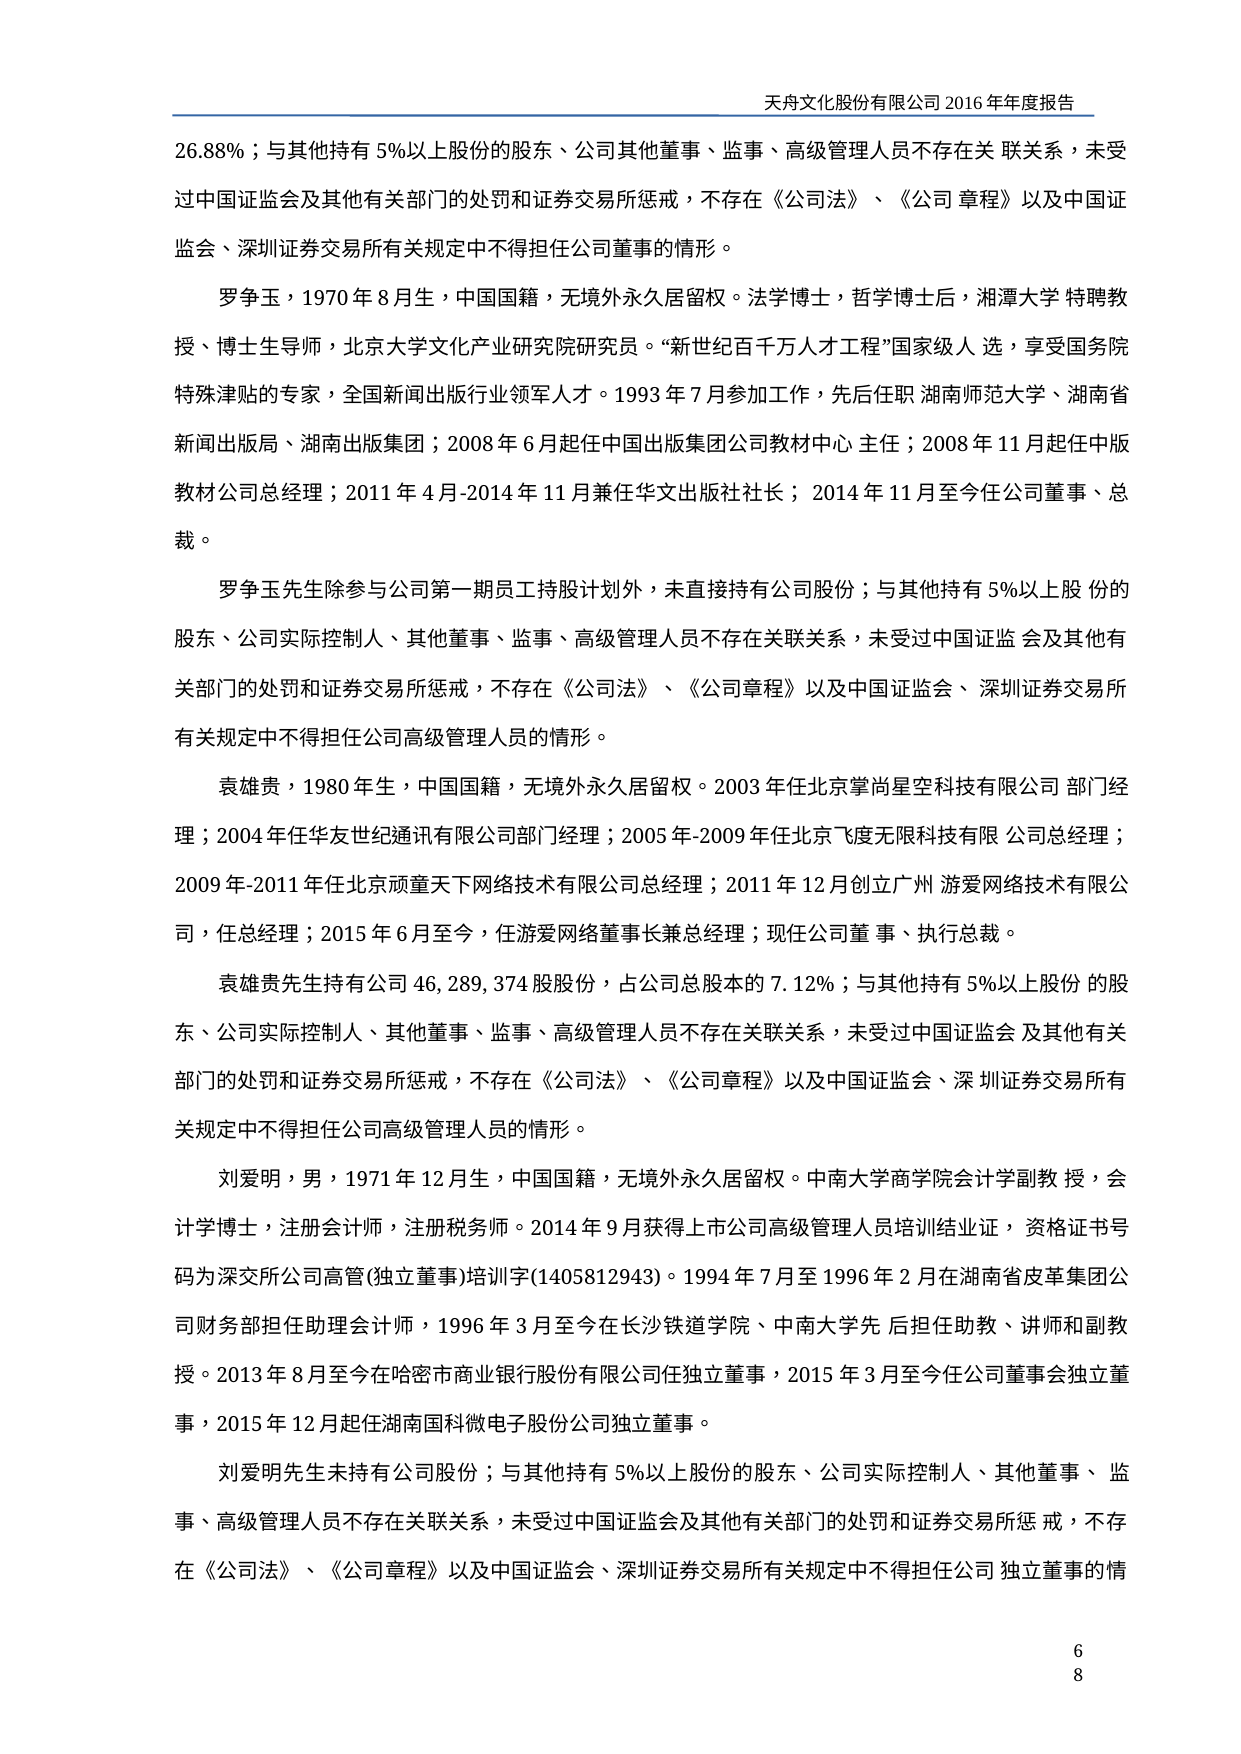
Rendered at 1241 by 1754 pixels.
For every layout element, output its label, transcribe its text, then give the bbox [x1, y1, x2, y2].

text 袁雄贵，1980年生，中国国籍，无境外永久居留权。2003年任北京掌尚星空科技有限公司 部门经理；2004年任华友世纪通讯有限公司部门经理；2005年-2009年任北京飞度无限科技有限 公司总经理；2009年-2011年任北京顽童天下网络技术有限公司总经理；2011年12月创立广州 游爱网络技术有限公司，任总经理；2015年6月至今，任游爱网络董事长兼总经理；现任公司董 事、执行总裁。 [174, 755, 1130, 952]
text 刘爱明，男，1971年12月生，中国国籍，无境外永久居留权。中南大学商学院会计学副教 授，会计学博士，注册会计师，注册税务师。2014年9月获得上市公司高级管理人员培训结业证， 资格证书号码为深交所公司高管(独立董事)培训字(1405812943)。1994年7月至1996年2 月在湖南省皮革集团公司财务部担任助理会计师，1996年3月至今在长沙铁道学院、中南大学先 后担任助教、讲师和副教授。2013年8月至今在哈密市商业银行股份有限公司任独立董事，2015 年3月至今任公司董事会独立董事，2015年12月起任湖南国科微电子股份公司独立董事。 [174, 1148, 1130, 1441]
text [174, 120, 1130, 267]
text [174, 1441, 1130, 1588]
text 袁雄贵先生持有公司46, 289, 374股股份，占公司总股本的7. 12%；与其他持有5%以上股份 的股东、公司实际控制人、其他董事、监事、高级管理人员不存在关联关系，未受过中国证监会 及其他有关部门的处罚和证券交易所惩戒，不存在《公司法》、《公司章程》以及中国证监会、深 圳证券交易所有关规定中不得担任公司高级管理人员的情形。 [174, 952, 1130, 1148]
text 罗争玉先生除参与公司第一期员工持股计划外，未直接持有公司股份；与其他持有5%以上股 份的股东、公司实际控制人、其他董事、监事、高级管理人员不存在关联关系，未受过中国证监 会及其他有关部门的处罚和证券交易所惩戒，不存在《公司法》、《公司章程》以及中国证监会、 深圳证券交易所有关规定中不得担任公司高级管理人员的情形。 [174, 558, 1130, 755]
text 罗争玉，1970年8月生，中国国籍，无境外永久居留权。法学博士，哲学博士后，湘潭大学 特聘教授、博士生导师，北京大学文化产业研究院研究员。“新世纪百千万人才工程”国家级人 选，享受国务院特殊津贴的专家，全国新闻出版行业领军人才。1993年7月参加工作，先后任职 湖南师范大学、湖南省新闻出版局、湖南出版集团；2008年6月起任中国出版集团公司教材中心 主任；2008年11月起任中版教材公司总经理；2011年4月-2014年11月兼任华文出版社社长； 2014年11月至今任公司董事、总裁。 [174, 267, 1130, 558]
